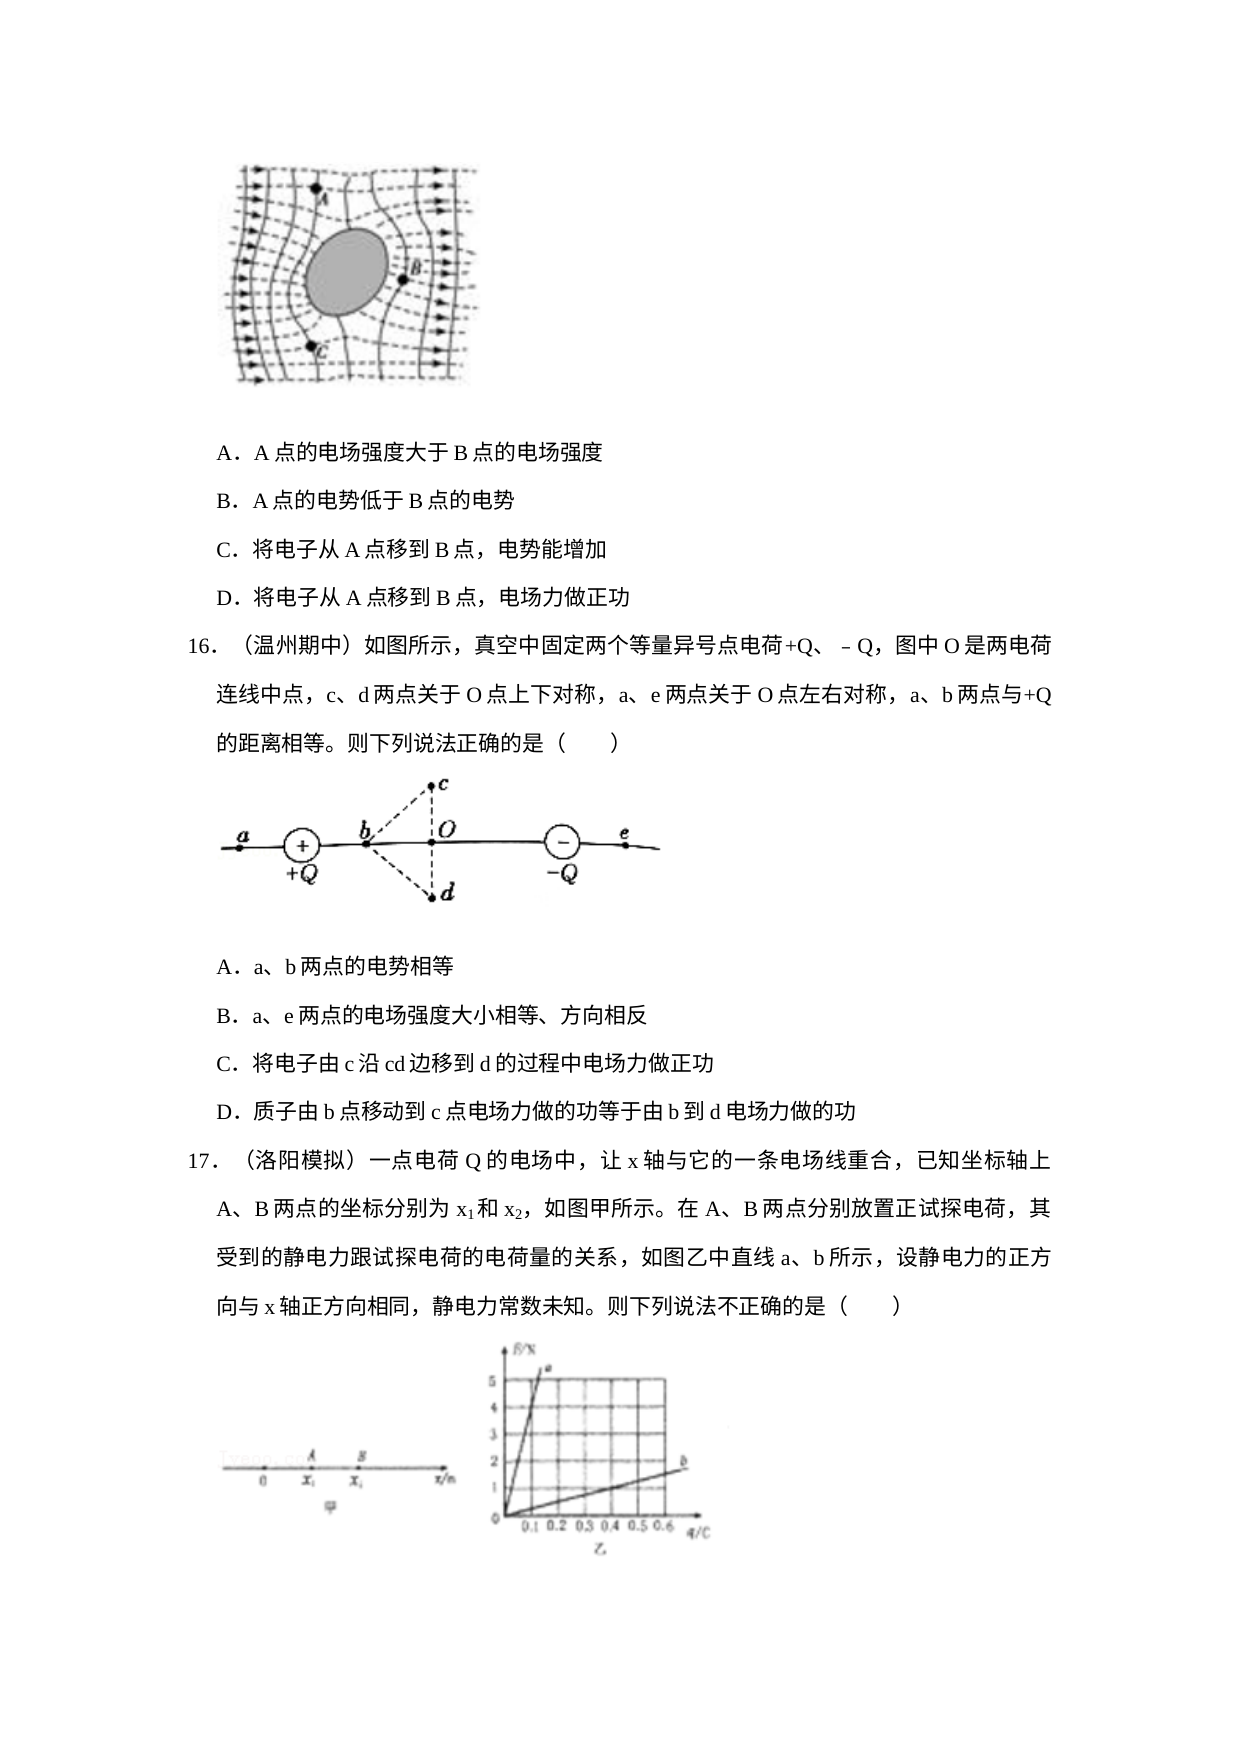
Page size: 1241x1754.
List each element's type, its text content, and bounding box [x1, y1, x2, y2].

text 16．（温州期中）如图所示，真空中固定两个等量异号点电荷+Q、﹣Q，图中O是两电荷连线中点，c、d两点关于O点上下对称，a、e两点关于O点左右对称，a、b两点与+Q的距离相等。则下列说法正确的是（ ） [187, 628, 1053, 758]
text D．将电子从A点移到B点，电场力做正功 [187, 579, 1053, 612]
text B．A点的电势低于B点的电势 [187, 483, 1053, 515]
text A．a、b两点的电势相等 [187, 949, 1053, 981]
picture [216, 162, 485, 392]
text A．A点的电场强度大于B点的电场强度 [187, 434, 1053, 467]
picture [216, 773, 665, 907]
text C．将电子从A点移到B点，电势能增加 [187, 531, 1053, 564]
text 17．（洛阳模拟）一点电荷Q的电场中，让x轴与它的一条电场线重合，已知坐标轴上A、B两点的坐标分别为x1和x2，如图甲所示。在A、B两点分别放置正试探电荷，其受到的静电力跟试探电荷的电荷量的关系，如图乙中直线a、b所示，设静电力的正方向与x轴正方向相同，静电力常数未知。则下列说法不正确的是（ ） [187, 1142, 1053, 1321]
picture [216, 1336, 734, 1561]
text C．将电子由c沿cd边移到d的过程中电场力做正功 [187, 1046, 1053, 1078]
text D．质子由b点移动到c点电场力做的功等于由b到d电场力做的功 [187, 1094, 1053, 1126]
text B．a、e两点的电场强度大小相等、方向相反 [187, 997, 1053, 1030]
